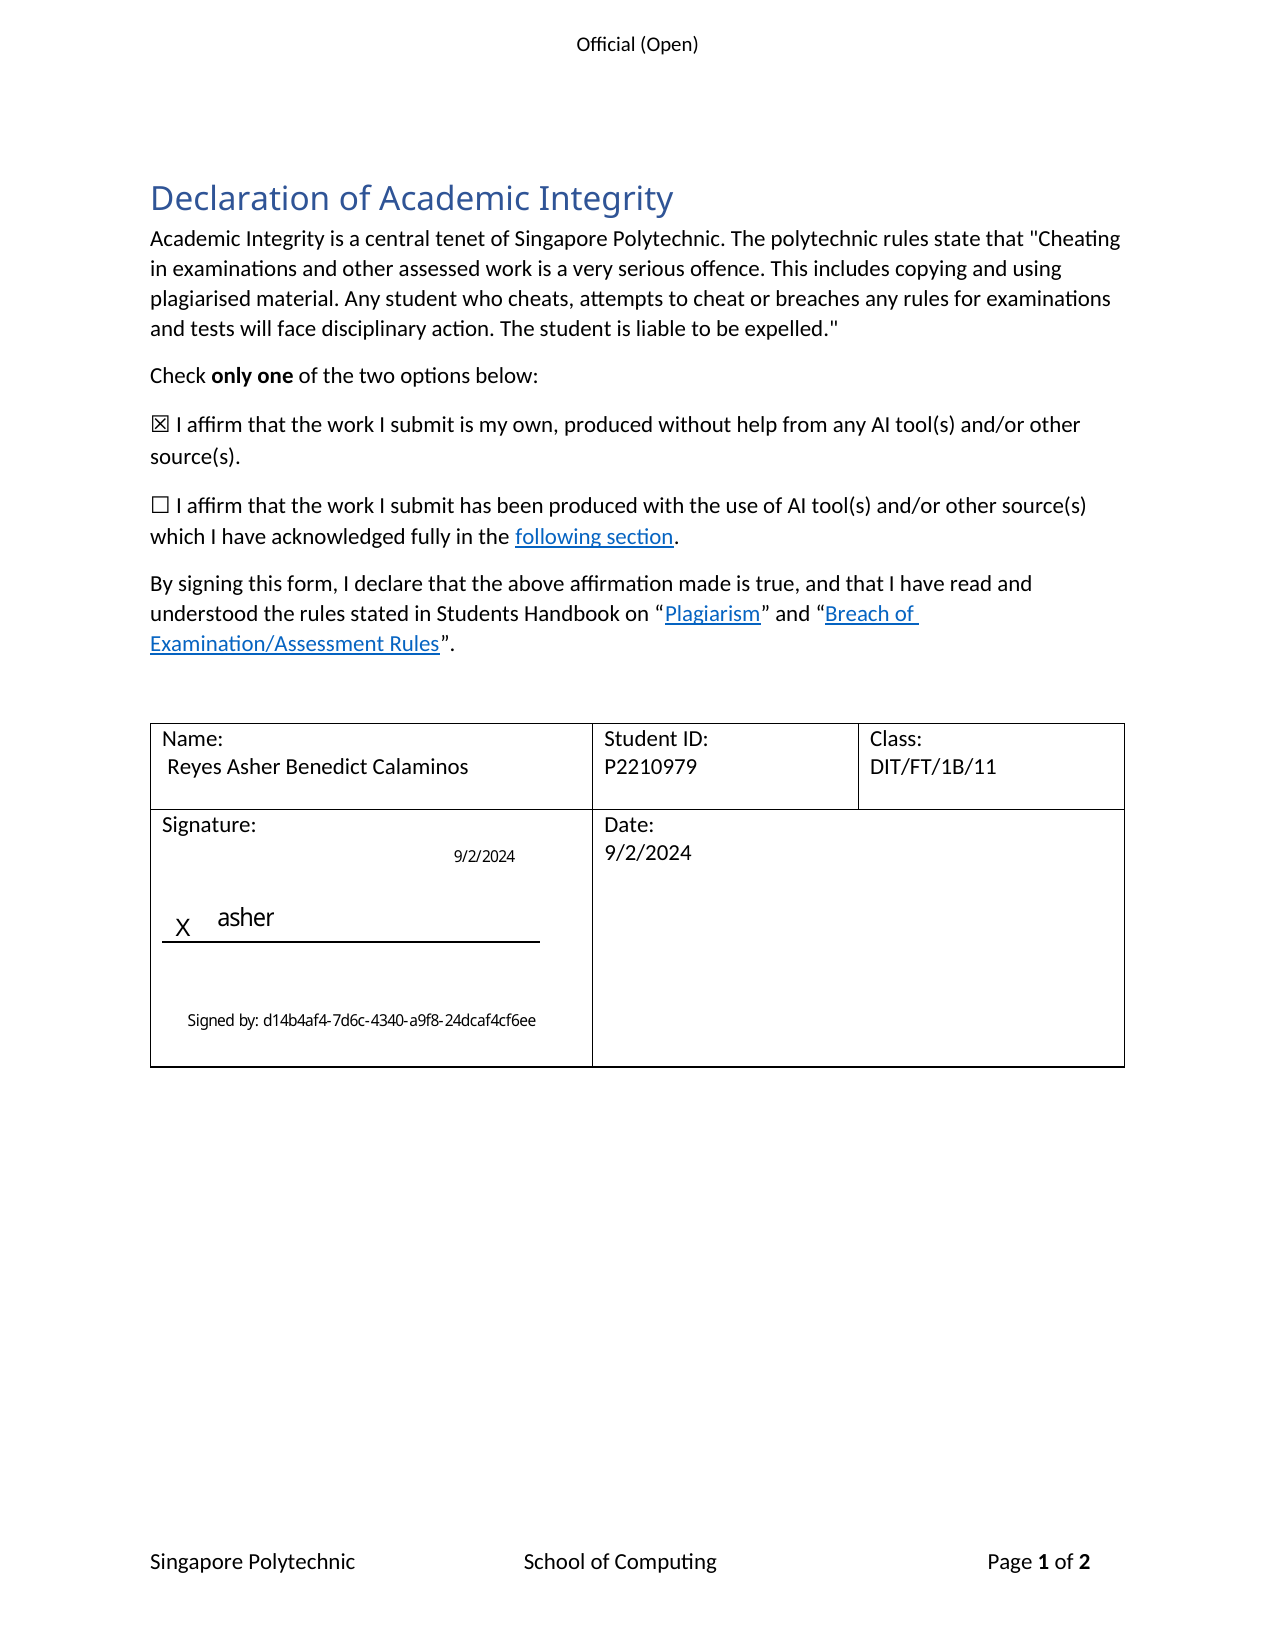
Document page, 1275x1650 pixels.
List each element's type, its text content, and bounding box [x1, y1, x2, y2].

text Academic Integrity is a central tenet of Singapore Polytechnic. The polytechnic rules state that "Cheating in examinations and other assessed work is a very serious offence. This includes copying and using plagiarised material. Any student who cheats, attempts to cheat or breaches any rules for examinations and tests will face disciplinary action. The student is liable to be expelled." [150, 224, 1125, 343]
table_cell Date: [593, 810, 1124, 1066]
text Check only one of the two options below: [150, 361, 1125, 389]
text I affirm that the work I submit is my own, produced without help from any AI tool(s) and/or other source(s). [150, 408, 1125, 470]
text By signing this form, I declare that the above affirmation made is true, and that I have read and understood the rules stated in Students Handbook on “Plagiarism” and “Breach of Examination/Assessment Rules”. [150, 569, 1125, 657]
table_header Name: [151, 724, 592, 809]
subtitle Declaration of Academic Integrity [150, 175, 1125, 220]
table_header Class: [859, 724, 1124, 809]
text I affirm that the work I submit has been produced with the use of AI tool(s) and/or other source(s) which I have acknowledged fully in the following section. [150, 489, 1125, 550]
table_cell Signature: [151, 810, 592, 1066]
table_header Student ID: [593, 724, 858, 809]
